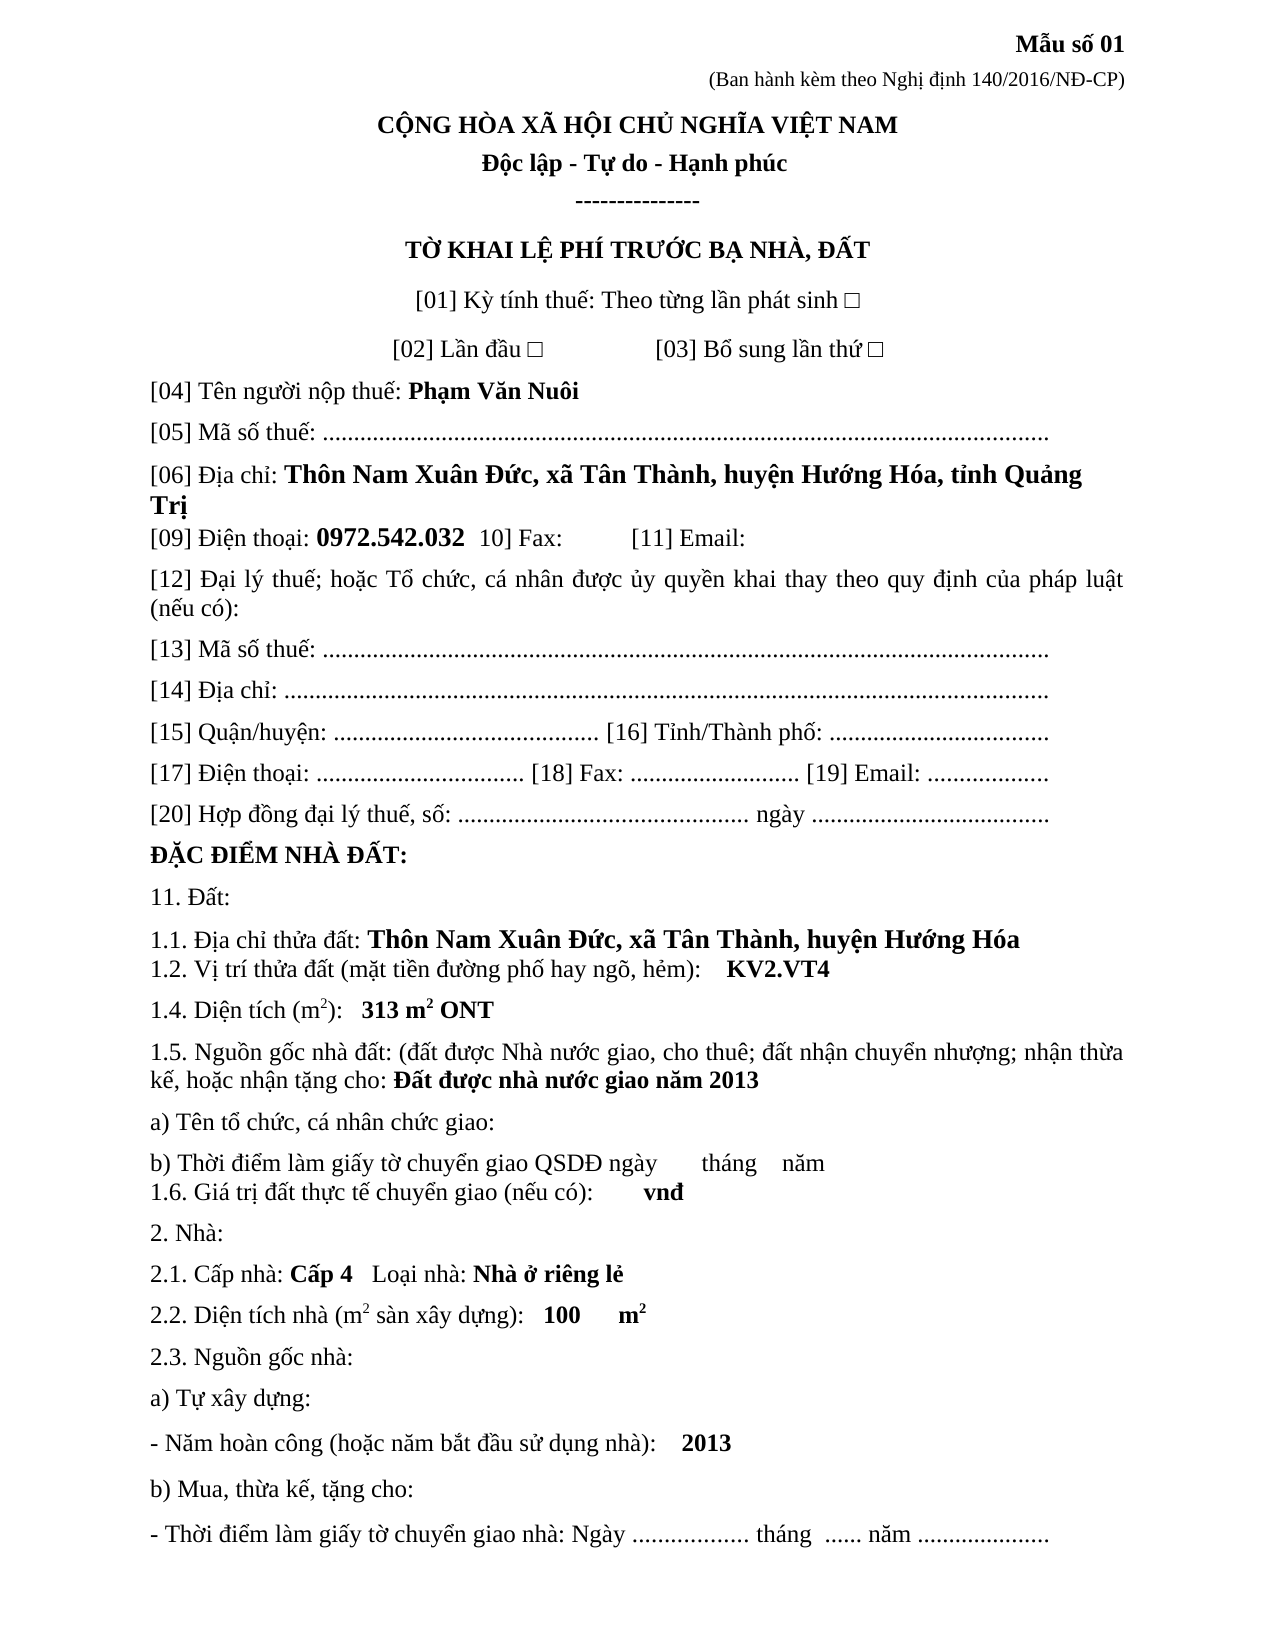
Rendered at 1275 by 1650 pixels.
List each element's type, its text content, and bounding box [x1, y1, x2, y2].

text 1.5. Nguồn gốc nhà đất: (đất được Nhà nước giao, cho thuê; đất nhận chuyển nhượng; nhận thừa kế, hoặc nhận tặng cho: Đất được nhà nước giao năm 2013 [150, 1037, 1125, 1094]
text 2.3. Nguồn gốc nhà: [150, 1342, 1125, 1370]
text [04] Tên người nộp thuế: Phạm Văn Nuôi [150, 376, 1125, 404]
text [05] Mã số thuế: [150, 417, 1125, 446]
text [17] Điện thoại: [18] Fax: [19] Email: [150, 758, 1125, 787]
text (Ban hành kèm theo Nghị định 140/2016/NĐ-CP) [150, 67, 1125, 91]
text [13] Mã số thuế: [150, 634, 1125, 663]
text [09] Điện thoại: 0972.542.032 10] Fax: [11] Email: [150, 521, 1125, 552]
text [15] Quận/huyện: [16] Tỉnh/Thành phố: [150, 717, 1125, 746]
text [01] Kỳ tính thuế: Theo từng lần phát sinh □ [150, 285, 1125, 313]
text [06] Địa chỉ: Thôn Nam Xuân Đức, xã Tân Thành, huyện Hướng Hóa, tỉnh Quảng Trị [150, 458, 1125, 521]
text [12] Đại lý thuế; hoặc Tổ chức, cá nhân được ủy quyền khai thay theo quy định của pháp luật (nếu có): [150, 564, 1125, 622]
text 2. Nhà: [150, 1218, 1125, 1247]
text b) Mua, thừa kế, tặng cho: [150, 1474, 1125, 1503]
text 2.1. Cấp nhà: Cấp 4 Loại nhà: Nhà ở riêng lẻ [150, 1259, 1125, 1288]
text [02] Lần đầu □ [03] Bổ sung lần thứ □ [150, 334, 1125, 363]
text 1.4. Diện tích (m2): 313 m2 ONT [150, 995, 1125, 1024]
text - Thời điểm làm giấy tờ chuyển giao nhà: Ngày tháng ...... năm [150, 1519, 1125, 1548]
text b) Thời điểm làm giấy tờ chuyển giao QSDĐ ngày tháng năm [150, 1148, 1125, 1177]
list Đất: [150, 882, 1125, 911]
text 1.2. Vị trí thửa đất (mặt tiền đường phố hay ngõ, hẻm): KV2.VT4 [150, 954, 1125, 983]
text 1.1. Địa chỉ thửa đất: Thôn Nam Xuân Đức, xã Tân Thành, huyện Hướng Hóa [150, 923, 1125, 954]
text Mẫu số 01 [150, 29, 1125, 58]
text 2.2. Diện tích nhà (m2 sàn xây dựng): 100 m2 [150, 1300, 1125, 1329]
text [20] Hợp đồng đại lý thuế, số: ngày [150, 799, 1125, 828]
text a) Tự xây dựng: [150, 1383, 1125, 1412]
text [14] Địa chỉ: [150, 676, 1125, 704]
text CỘNG HÒA XÃ HỘI CHỦ NGHĨA VIỆT NAM Độc lập - Tự do - Hạnh phúc --------------- [150, 111, 1125, 214]
text - Năm hoàn công (hoặc năm bắt đầu sử dụng nhà): 2013 [150, 1428, 1125, 1457]
text 1.6. Giá trị đất thực tế chuyển giao (nếu có): vnđ [150, 1177, 1125, 1205]
text TỜ KHAI LỆ PHÍ TRƯỚC BẠ NHÀ, ĐẤT [150, 235, 1125, 264]
text ĐẶC ĐIỂM NHÀ ĐẤT: [150, 841, 1125, 869]
text a) Tên tổ chức, cá nhân chức giao: [150, 1107, 1125, 1135]
